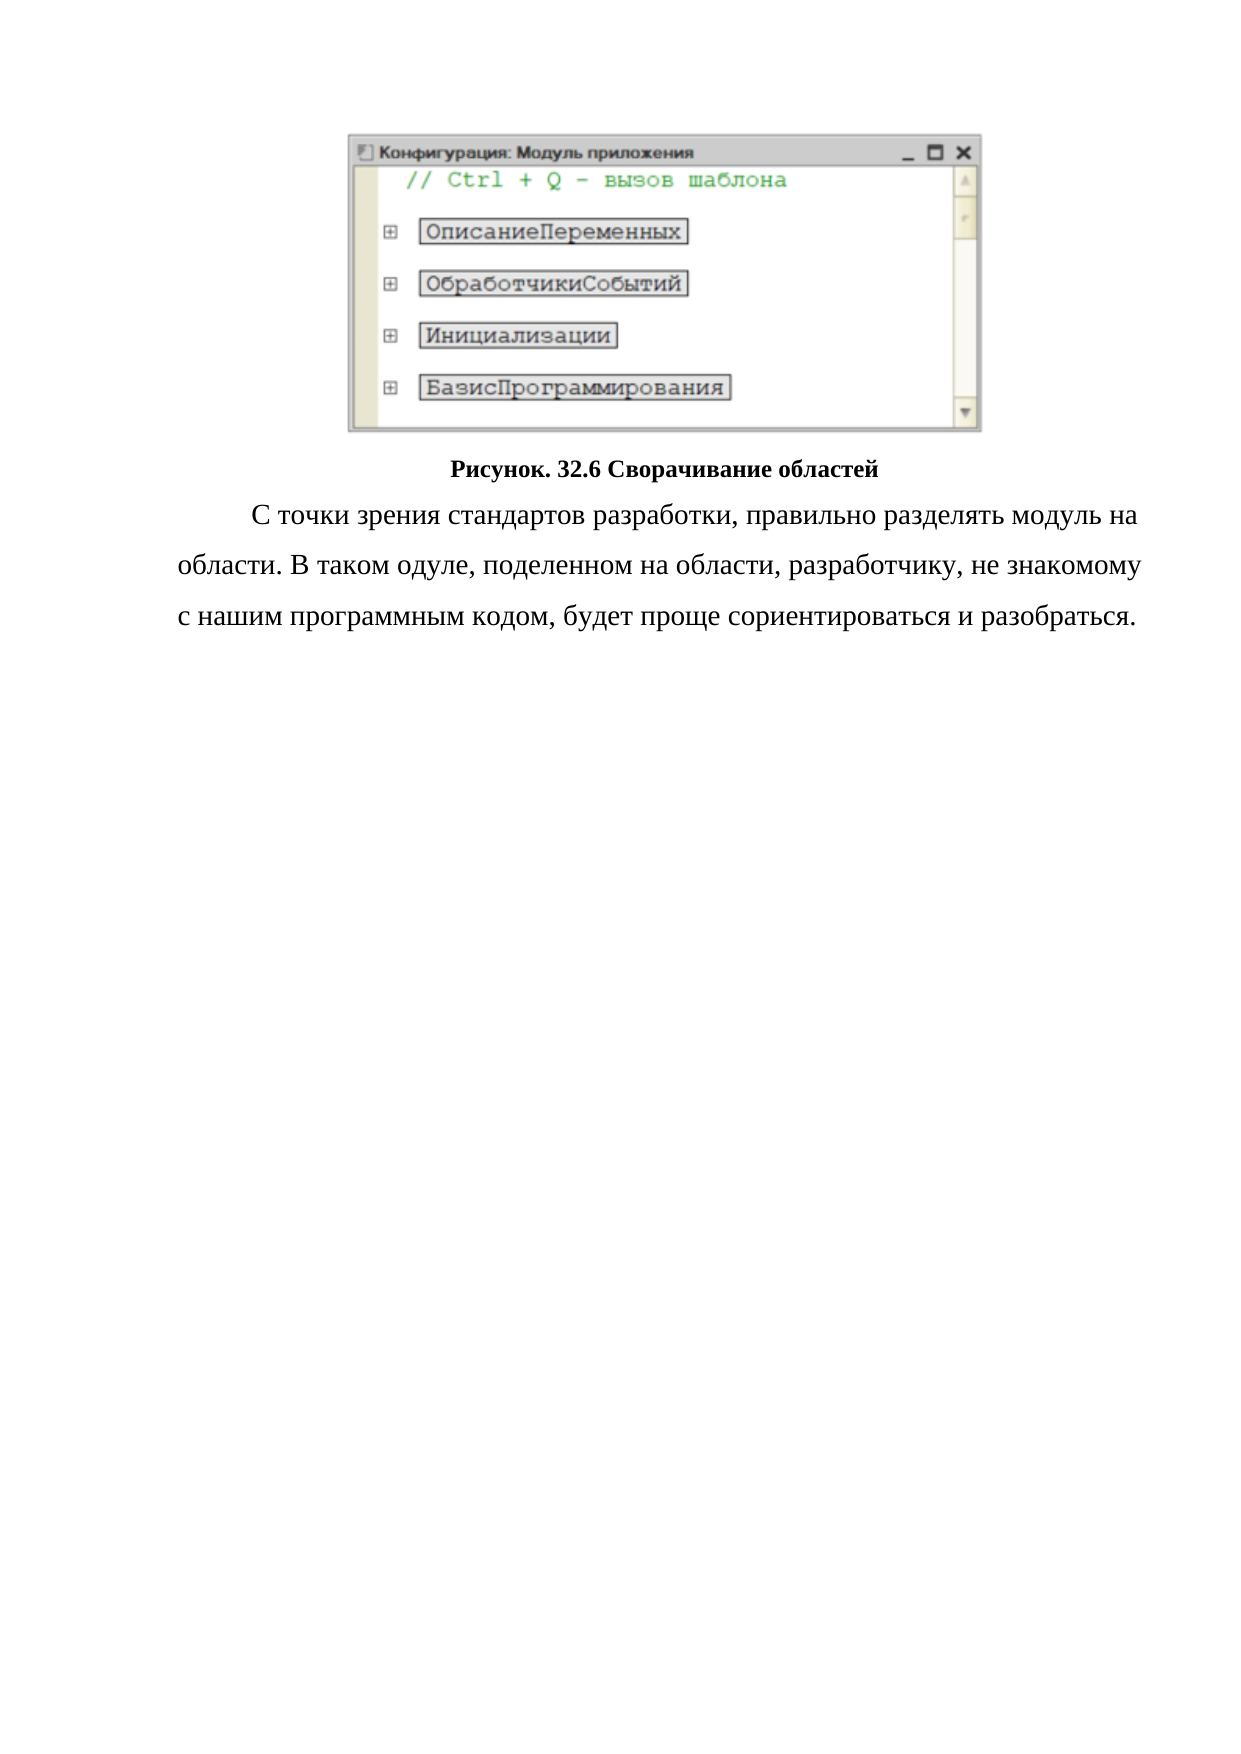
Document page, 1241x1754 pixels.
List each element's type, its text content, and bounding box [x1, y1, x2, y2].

text С точки зрения стандартов разработки, правильно разделять модуль на области. В таком одуле, поделенном на области, разработчику, не знакомому с нашим программным кодом, будет проще сориентироваться и разобраться. [177, 497, 1152, 631]
picture [337, 118, 992, 440]
text Рисунок. 32.6 Сворачивание областей [177, 454, 1152, 483]
